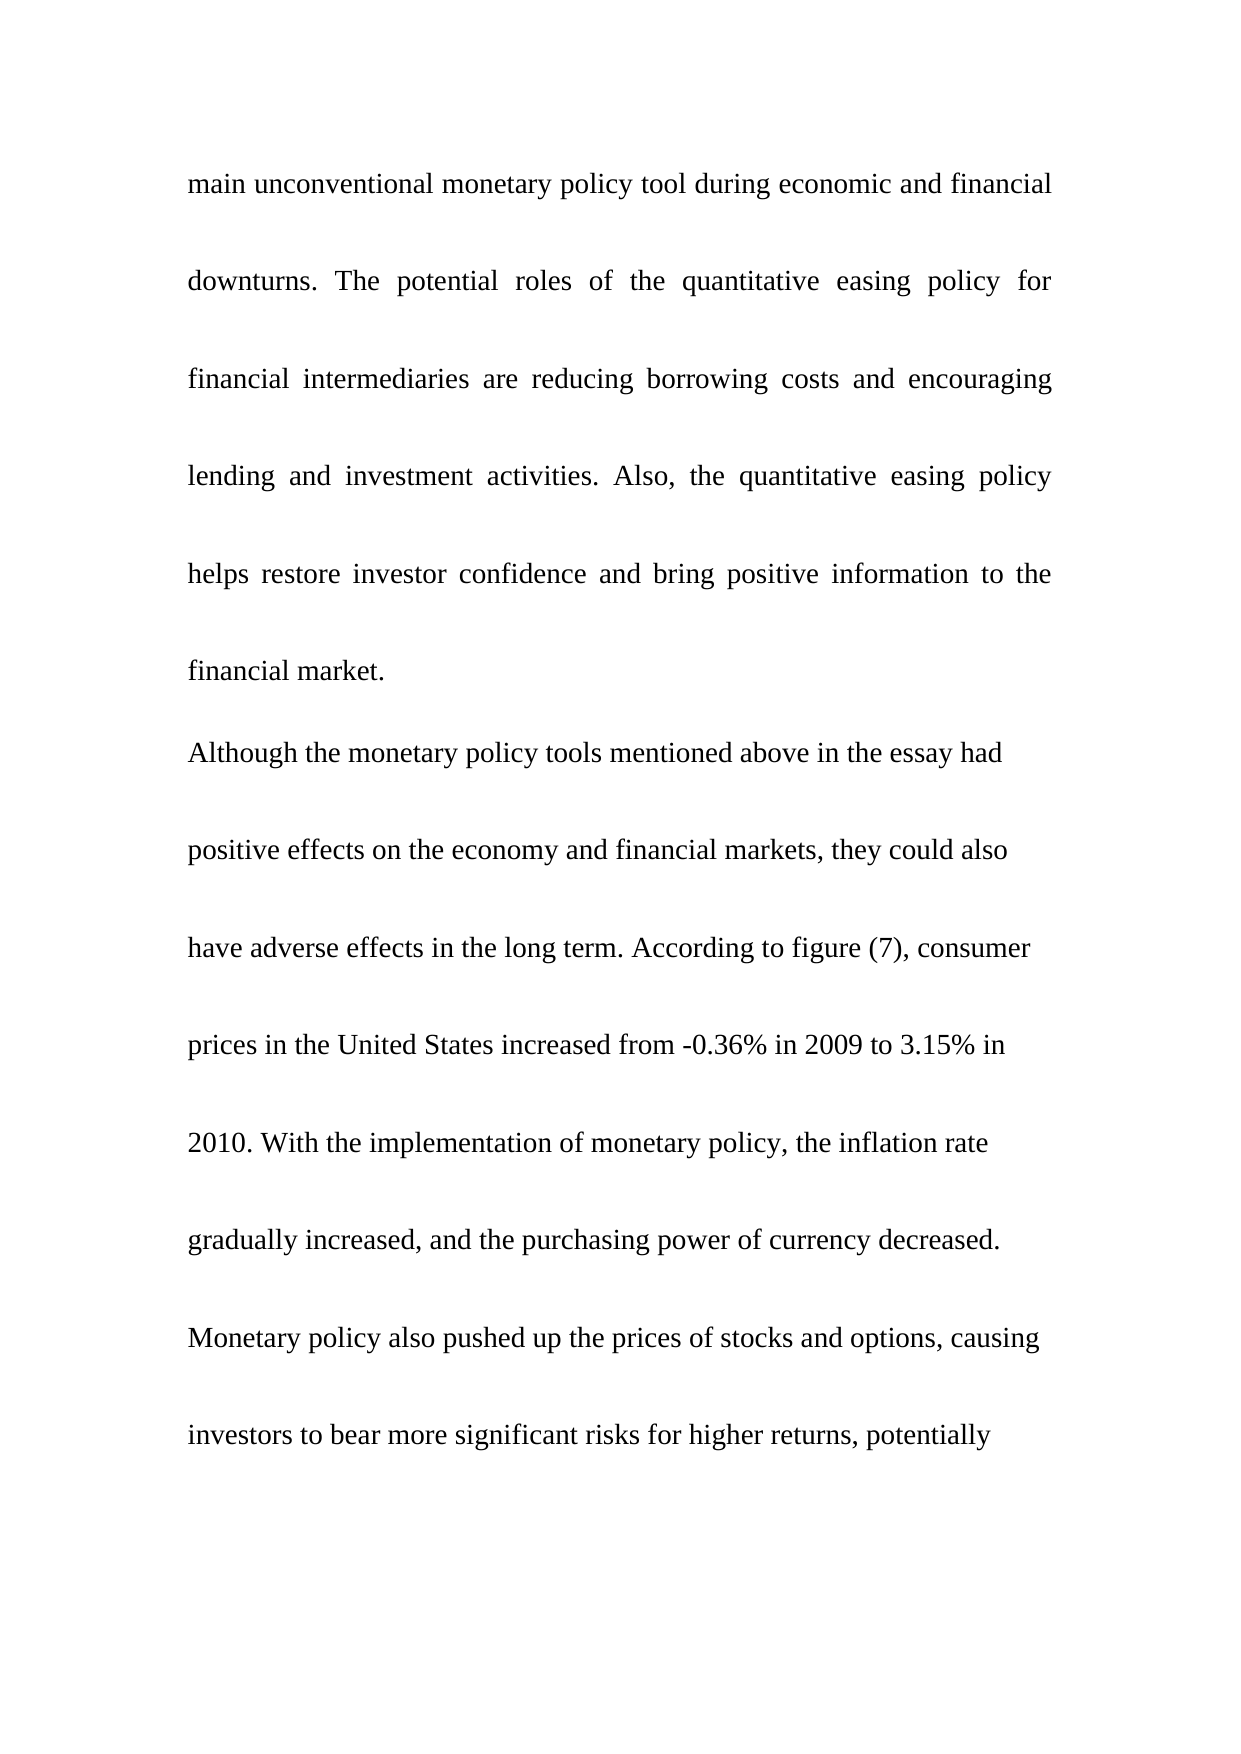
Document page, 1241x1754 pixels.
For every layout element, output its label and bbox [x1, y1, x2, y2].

text [187, 150, 1053, 702]
text [187, 719, 1053, 1467]
